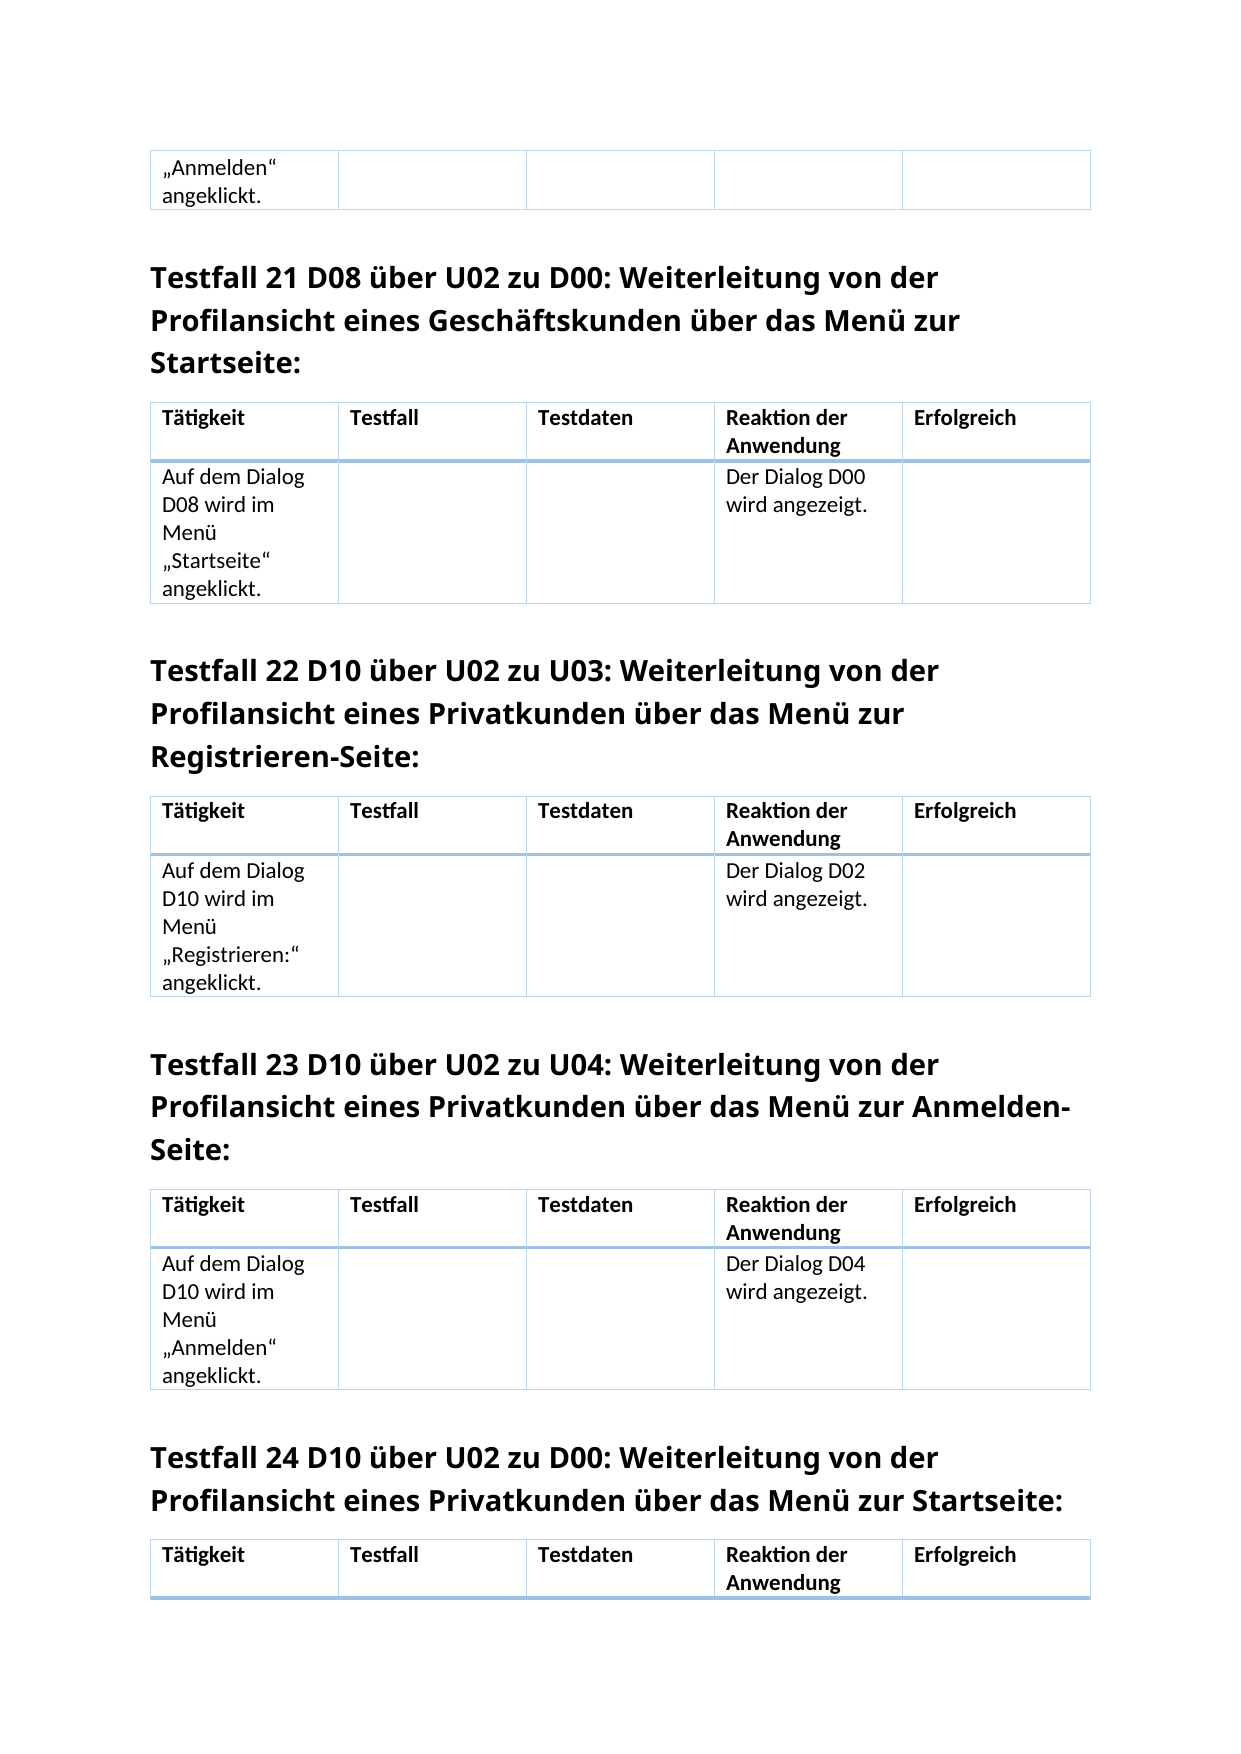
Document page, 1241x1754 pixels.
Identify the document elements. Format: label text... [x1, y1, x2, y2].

table_header Testfall [339, 797, 526, 853]
table_cell [903, 856, 1090, 996]
table_cell Der Dialog D02 wird angezeigt. [715, 856, 902, 996]
table_cell [903, 151, 1090, 209]
table_header Tätigkeit [151, 1190, 338, 1246]
table_cell [527, 1249, 714, 1389]
table_header Testdaten [527, 1190, 714, 1246]
text Testfall 22 D10 über U02 zu U03: Weiterleitung von der Profilansicht eines Privatkunden über das Menü zur Registrieren-Seite: [150, 650, 1090, 776]
table_header Tätigkeit [151, 797, 338, 853]
table_header Testfall [339, 1190, 526, 1246]
table_cell Der Dialog D04 wird angezeigt. [715, 1249, 902, 1389]
table_header Tätigkeit [151, 403, 338, 459]
table_cell [339, 856, 526, 996]
table_header Reaktion der Anwendung [715, 1540, 902, 1596]
table_header Testdaten [527, 797, 714, 853]
table_cell [339, 1249, 526, 1389]
table_header Reaktion der Anwendung [715, 403, 902, 459]
table_cell [527, 856, 714, 996]
table_header Reaktion der Anwendung [715, 1190, 902, 1246]
table_header Tätigkeit [151, 1540, 338, 1596]
table_header Erfolgreich [903, 403, 1090, 459]
table_cell [339, 151, 526, 209]
table_header Testfall [339, 403, 526, 459]
table_cell Der Dialog D00 wird angezeigt. [715, 463, 902, 602]
text Testfall 23 D10 über U02 zu U04: Weiterleitung von der Profilansicht eines Privatkunden über das Menü zur Anmelden-Seite: [150, 1044, 1090, 1169]
table_header Erfolgreich [903, 1540, 1090, 1596]
table_cell Auf dem Dialog D08 wird im Menü „Startseite“ angeklickt. [151, 463, 338, 602]
table_cell [527, 151, 714, 209]
table_header Testdaten [527, 403, 714, 459]
table_cell [527, 463, 714, 602]
text Testfall 21 D08 über U02 zu D00: Weiterleitung von der Profilansicht eines Geschäftskunden über das Menü zur Startseite: [150, 257, 1090, 382]
table_cell [903, 463, 1090, 602]
table_cell [903, 1249, 1090, 1389]
table_header Erfolgreich [903, 797, 1090, 853]
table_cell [715, 151, 902, 209]
text Testfall 24 D10 über U02 zu D00: Weiterleitung von der Profilansicht eines Privatkunden über das Menü zur Startseite: [150, 1437, 1090, 1519]
table_header Testfall [339, 1540, 526, 1596]
table_cell Auf dem Dialog D10 wird im Menü „Anmelden“ angeklickt. [151, 1249, 338, 1389]
table_header Testdaten [527, 1540, 714, 1596]
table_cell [151, 151, 338, 209]
table_header Erfolgreich [903, 1190, 1090, 1246]
table_header Reaktion der Anwendung [715, 797, 902, 853]
table_cell [339, 463, 526, 602]
table_cell Auf dem Dialog D10 wird im Menü „Registrieren:“ angeklickt. [151, 856, 338, 996]
